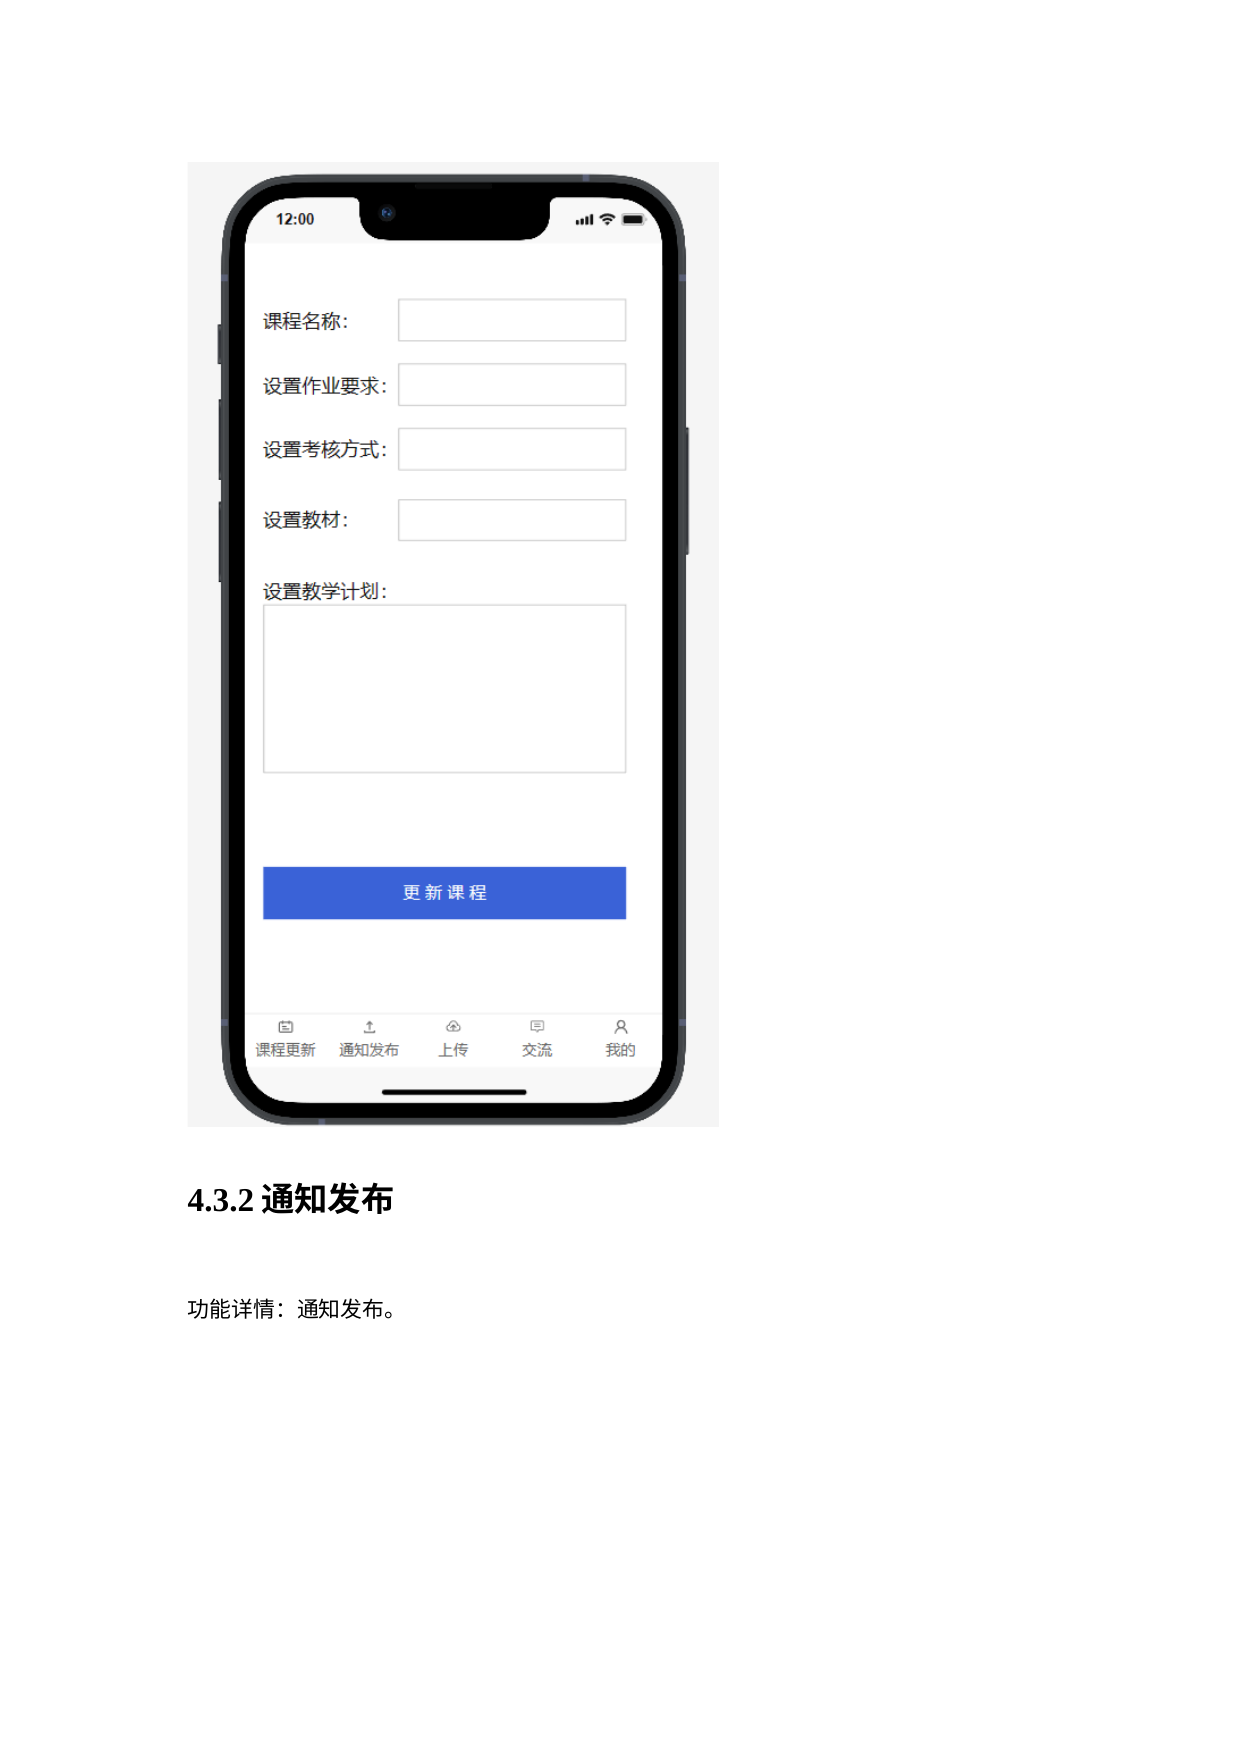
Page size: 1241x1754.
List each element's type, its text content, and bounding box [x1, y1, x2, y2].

text 功能详情：通知发布。 [187, 1291, 1053, 1324]
picture [187, 162, 719, 1127]
subtitle 4.3.2通知发布 [187, 1164, 1053, 1229]
